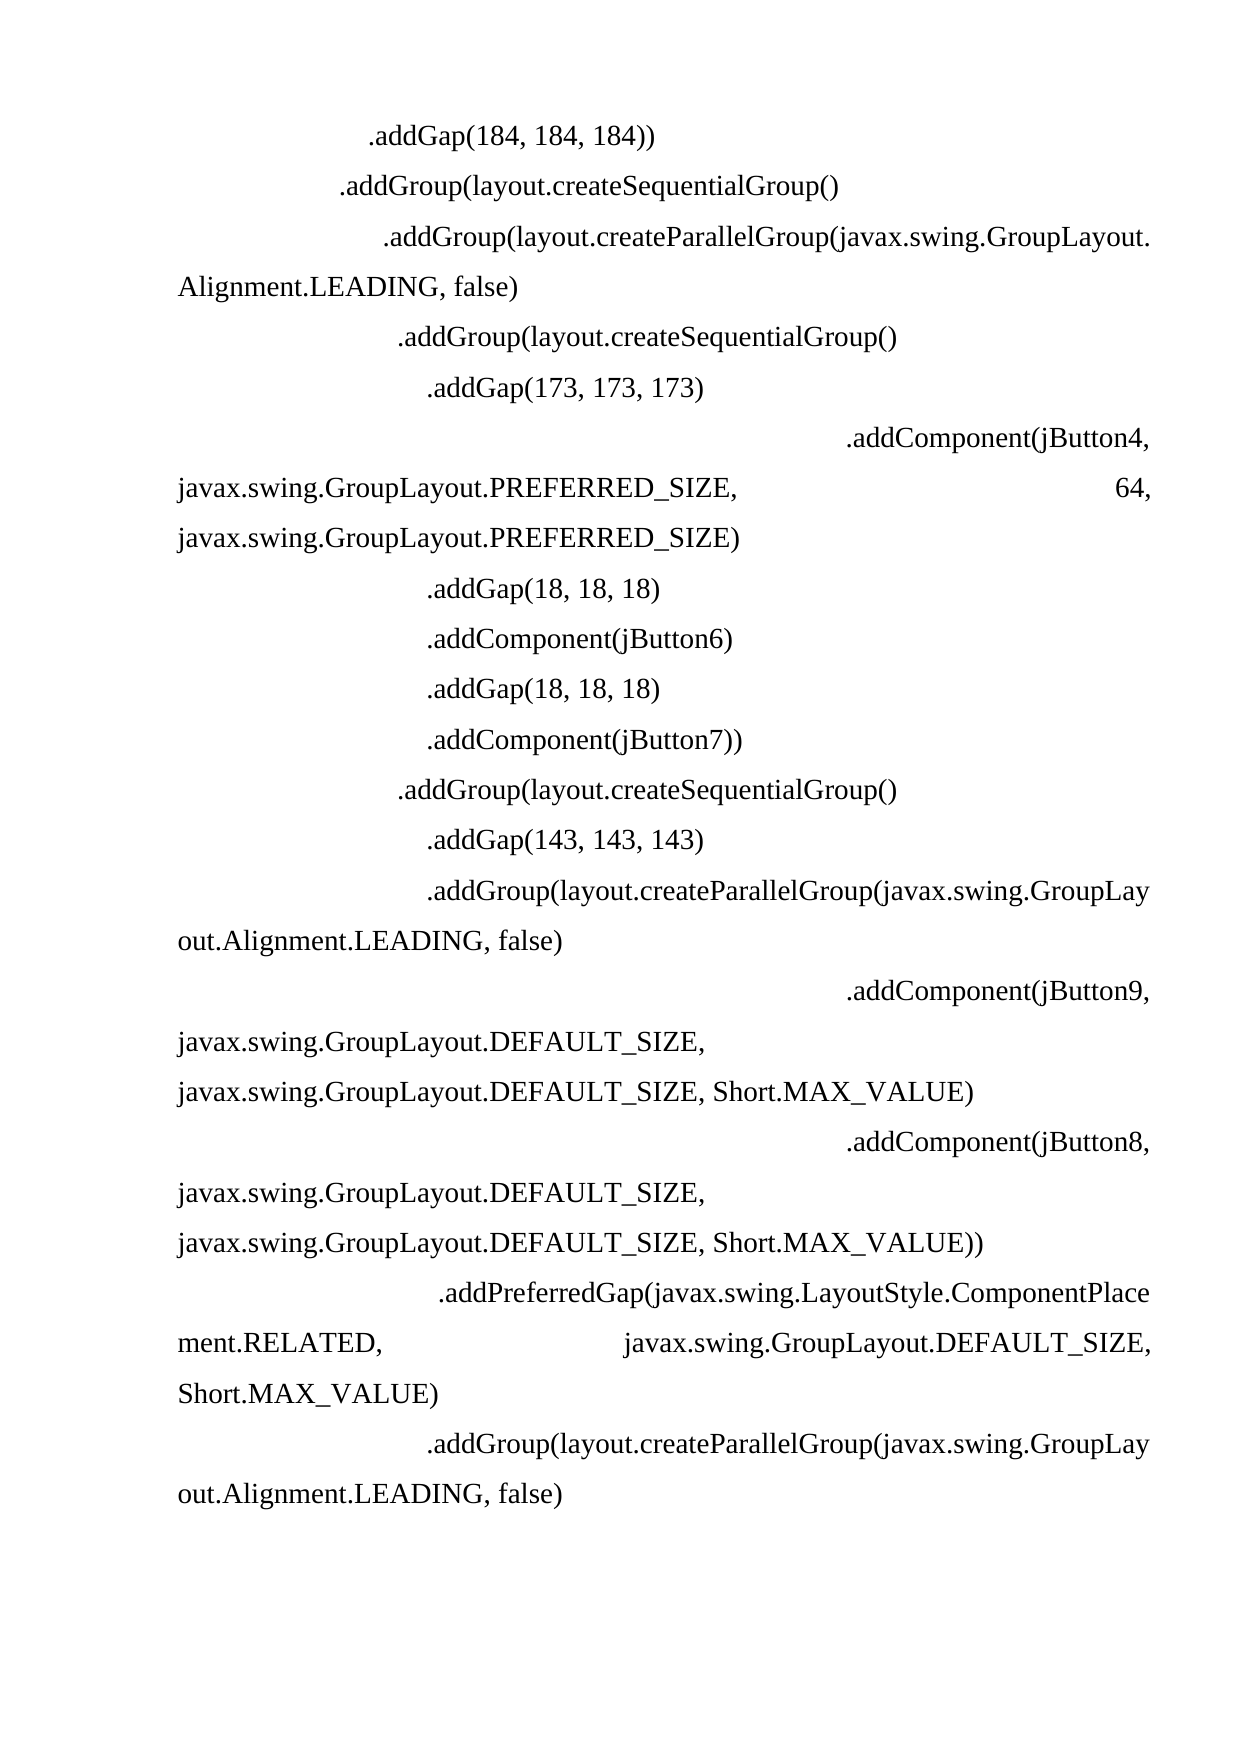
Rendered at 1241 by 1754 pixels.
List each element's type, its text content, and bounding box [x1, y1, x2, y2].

text .addGroup(layout.createParallelGroup(javax.swing.GroupLayout.Alignment.LEADING, false) [177, 219, 1152, 303]
text .addComponent(jButton8, javax.swing.GroupLayout.DEFAULT_SIZE, javax.swing.GroupLayout.DEFAULT_SIZE, Short.MAX_VALUE)) [177, 1124, 1152, 1258]
text .addGap(18, 18, 18) [177, 672, 1152, 705]
text .addGroup(layout.createSequentialGroup() [177, 319, 1152, 353]
text .addGap(184, 184, 184)) [177, 118, 1152, 152]
text .addComponent(jButton6) [177, 621, 1152, 655]
text .addComponent(jButton9, javax.swing.GroupLayout.DEFAULT_SIZE, javax.swing.GroupLayout.DEFAULT_SIZE, Short.MAX_VALUE) [177, 973, 1152, 1108]
text .addGap(173, 173, 173) [177, 370, 1152, 403]
text .addGroup(layout.createSequentialGroup() [177, 168, 1152, 202]
text .addComponent(jButton4, javax.swing.GroupLayout.PREFERRED_SIZE, 64, javax.swing.GroupLayout.PREFERRED_SIZE) [177, 420, 1152, 554]
text .addGap(18, 18, 18) [177, 571, 1152, 604]
text .addGroup(layout.createParallelGroup(javax.swing.GroupLayout.Alignment.LEADING, false) [177, 1426, 1152, 1510]
text .addGroup(layout.createSequentialGroup() [177, 772, 1152, 806]
text .addComponent(jButton7)) [177, 722, 1152, 755]
text .addGroup(layout.createParallelGroup(javax.swing.GroupLayout.Alignment.LEADING, false) [177, 873, 1152, 957]
text .addGap(143, 143, 143) [177, 822, 1152, 856]
text .addPreferredGap(javax.swing.LayoutStyle.ComponentPlacement.RELATED, javax.swing.GroupLayout.DEFAULT_SIZE, Short.MAX_VALUE) [177, 1275, 1152, 1409]
